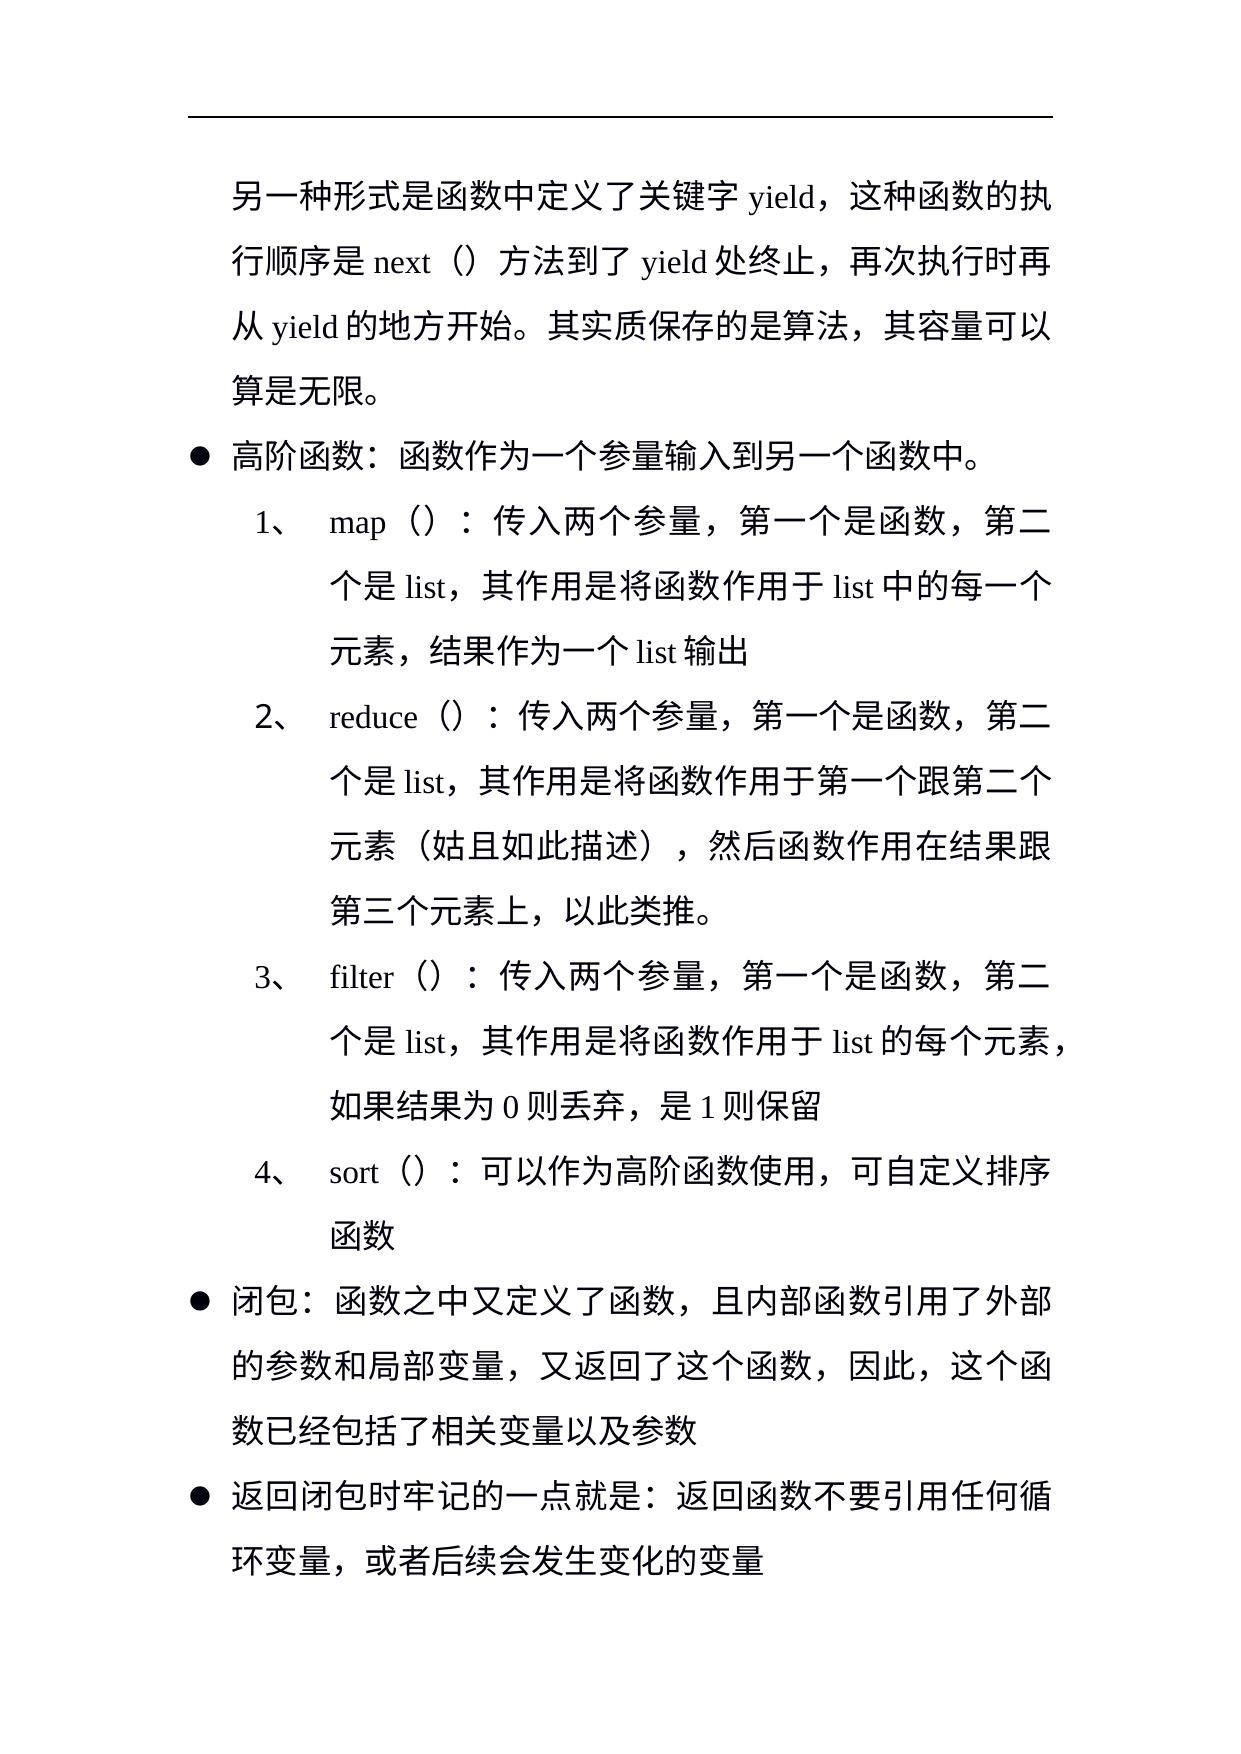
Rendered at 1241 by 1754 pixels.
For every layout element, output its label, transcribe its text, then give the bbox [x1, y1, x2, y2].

list map（）：传入两个参量，第一个是函数，第二个是list，其作用是将函数作用于list中的每一个元素，结果作为一个list输出 [254, 487, 1053, 682]
list 高阶函数：函数作为一个参量输入到另一个函数中。 [187, 422, 1053, 487]
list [187, 162, 1053, 422]
list 返回闭包时牢记的一点就是：返回函数不要引用任何循环变量，或者后续会发生变化的变量 [187, 1462, 1053, 1592]
list sort（）：可以作为高阶函数使用，可自定义排序函数 [254, 1137, 1053, 1267]
list filter（）：传入两个参量，第一个是函数，第二个是list，其作用是将函数作用于list的每个元素，如果结果为0则丢弃，是1则保留 [254, 942, 1053, 1137]
list 闭包：函数之中又定义了函数，且内部函数引用了外部的参数和局部变量，又返回了这个函数，因此，这个函数已经包括了相关变量以及参数 [187, 1267, 1053, 1462]
list reduce（）：传入两个参量，第一个是函数，第二个是list，其作用是将函数作用于第一个跟第二个元素（姑且如此描述），然后函数作用在结果跟第三个元素上，以此类推。 [254, 682, 1053, 942]
